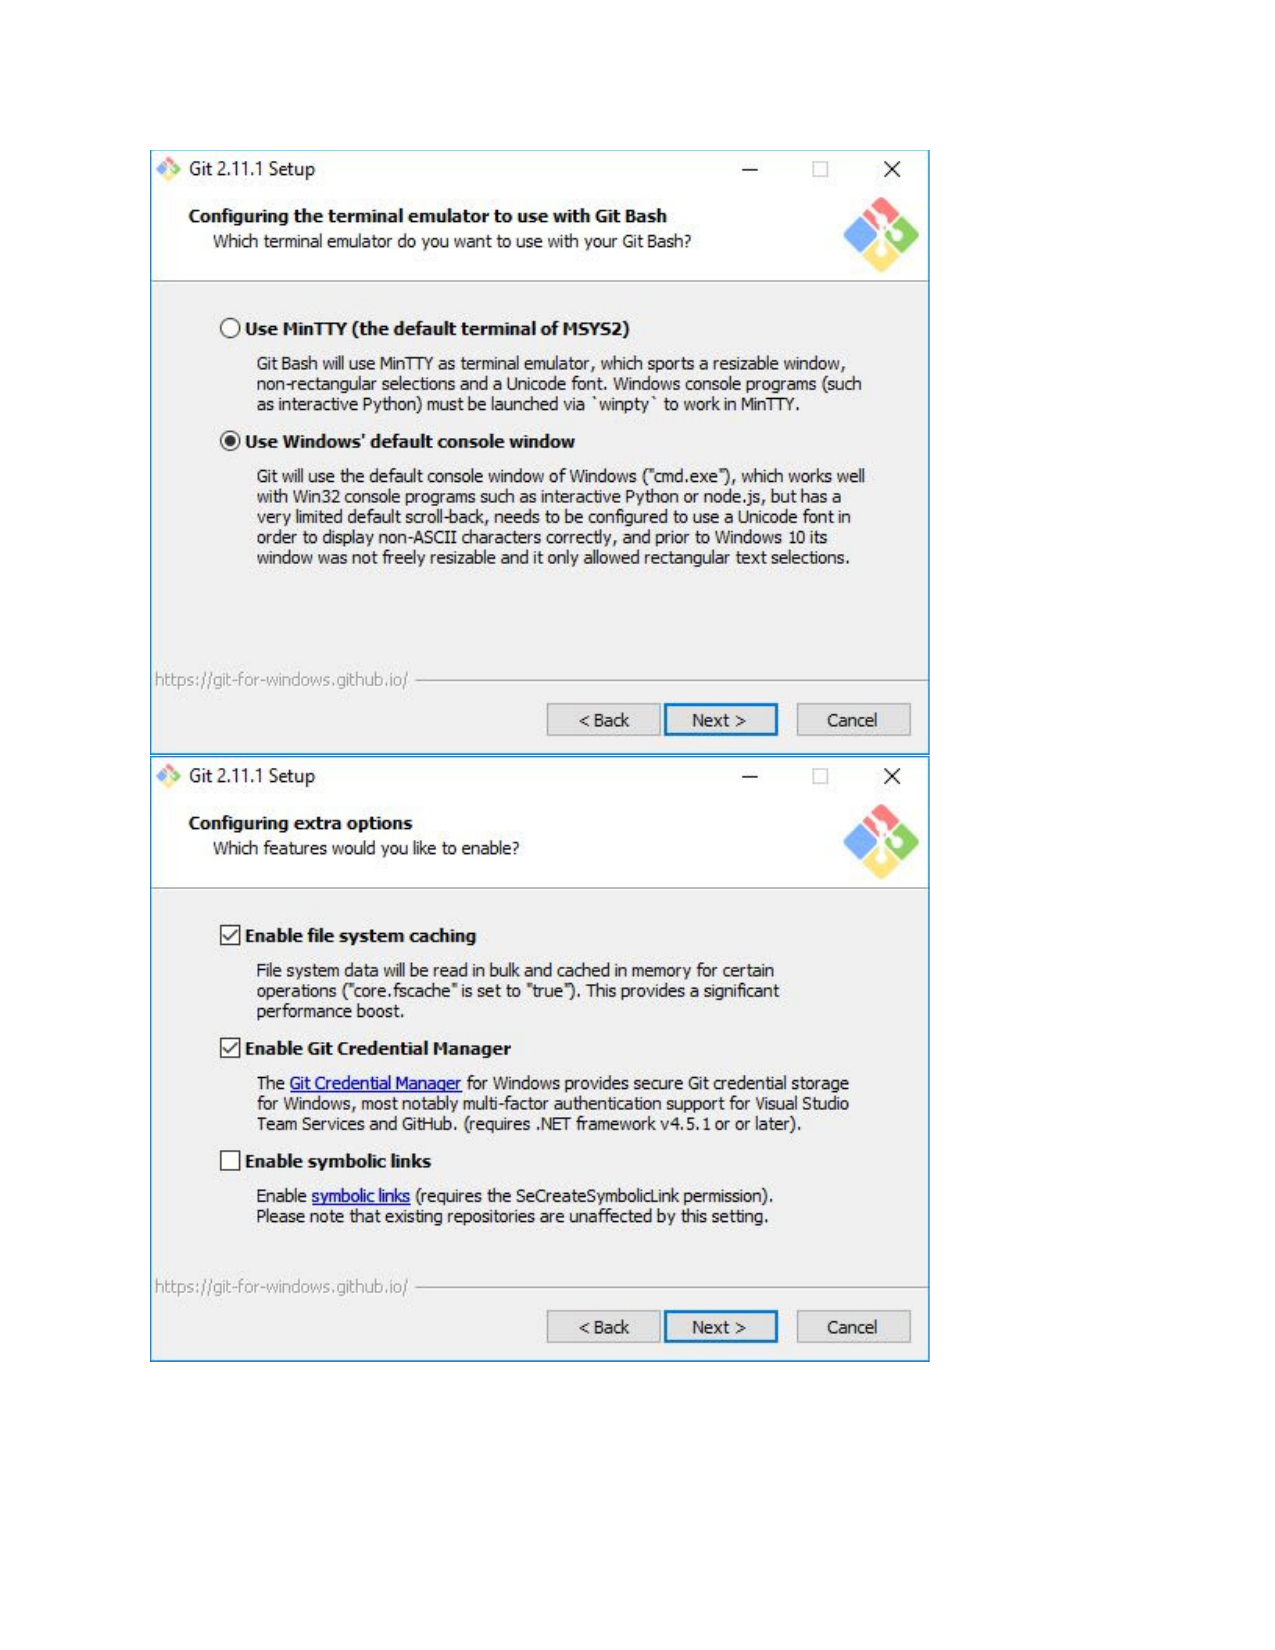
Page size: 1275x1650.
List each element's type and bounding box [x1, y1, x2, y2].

picture [150, 756, 930, 1362]
picture [150, 150, 930, 755]
